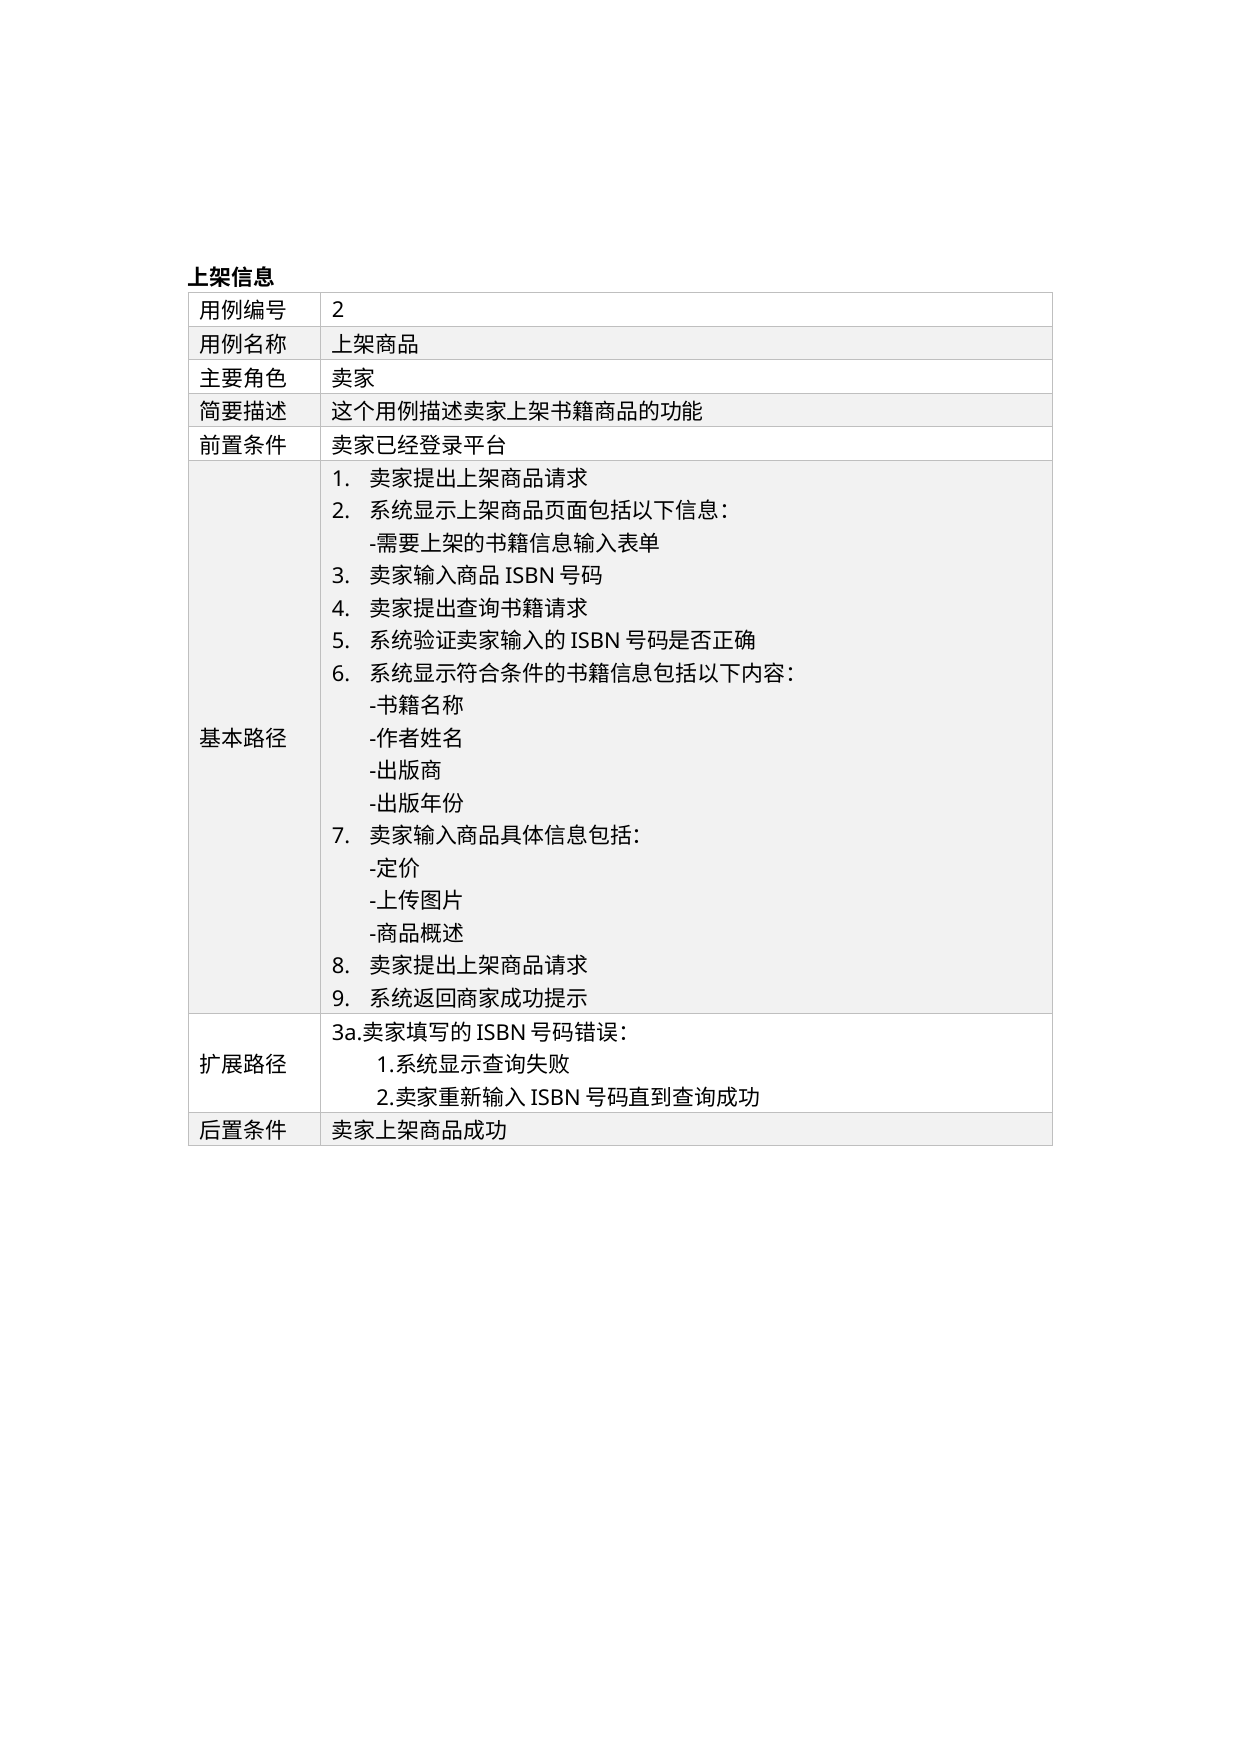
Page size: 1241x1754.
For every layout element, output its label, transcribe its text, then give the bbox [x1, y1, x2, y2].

table_cell 前置条件 [189, 427, 320, 460]
table_cell 基本路径 [189, 461, 320, 1013]
table_cell 卖家 [321, 360, 1052, 393]
table_cell 后置条件 [189, 1113, 320, 1145]
table_cell 主要角色 [189, 360, 320, 393]
table_cell 用例名称 [189, 327, 320, 359]
table_header 2 [321, 293, 1052, 326]
table_cell 卖家提出上架商品请求 系统显示上架商品页面包括以下信息： -需要上架的书籍信息输入表单 卖家输入商品ISBN号码 卖家提出查询书籍请求 系统验证卖家输入的ISBN号码是否正确 系统显示符合条件的书籍信息包括以下内容： -书籍名称 -作者姓名 -出版商 -出版年份 卖家输入商品具体信息包括： -定价 -上传图片 -商品概述 卖家提出上架商品请求 系统返回商家成功提示 [321, 461, 1052, 1013]
table_cell 上架商品 [321, 327, 1052, 359]
table_cell 卖家上架商品成功 [321, 1113, 1052, 1145]
table_cell 这个用例描述卖家上架书籍商品的功能 [321, 394, 1052, 426]
table_header 用例编号 [189, 293, 320, 326]
table_cell 扩展路径 [189, 1014, 320, 1112]
text 上架信息 [187, 259, 1053, 292]
table_cell 3a.卖家填写的ISBN号码错误： 1.系统显示查询失败 2.卖家重新输入ISBN号码直到查询成功 [321, 1014, 1052, 1112]
table_cell 简要描述 [189, 394, 320, 426]
table_cell 卖家已经登录平台 [321, 427, 1052, 460]
